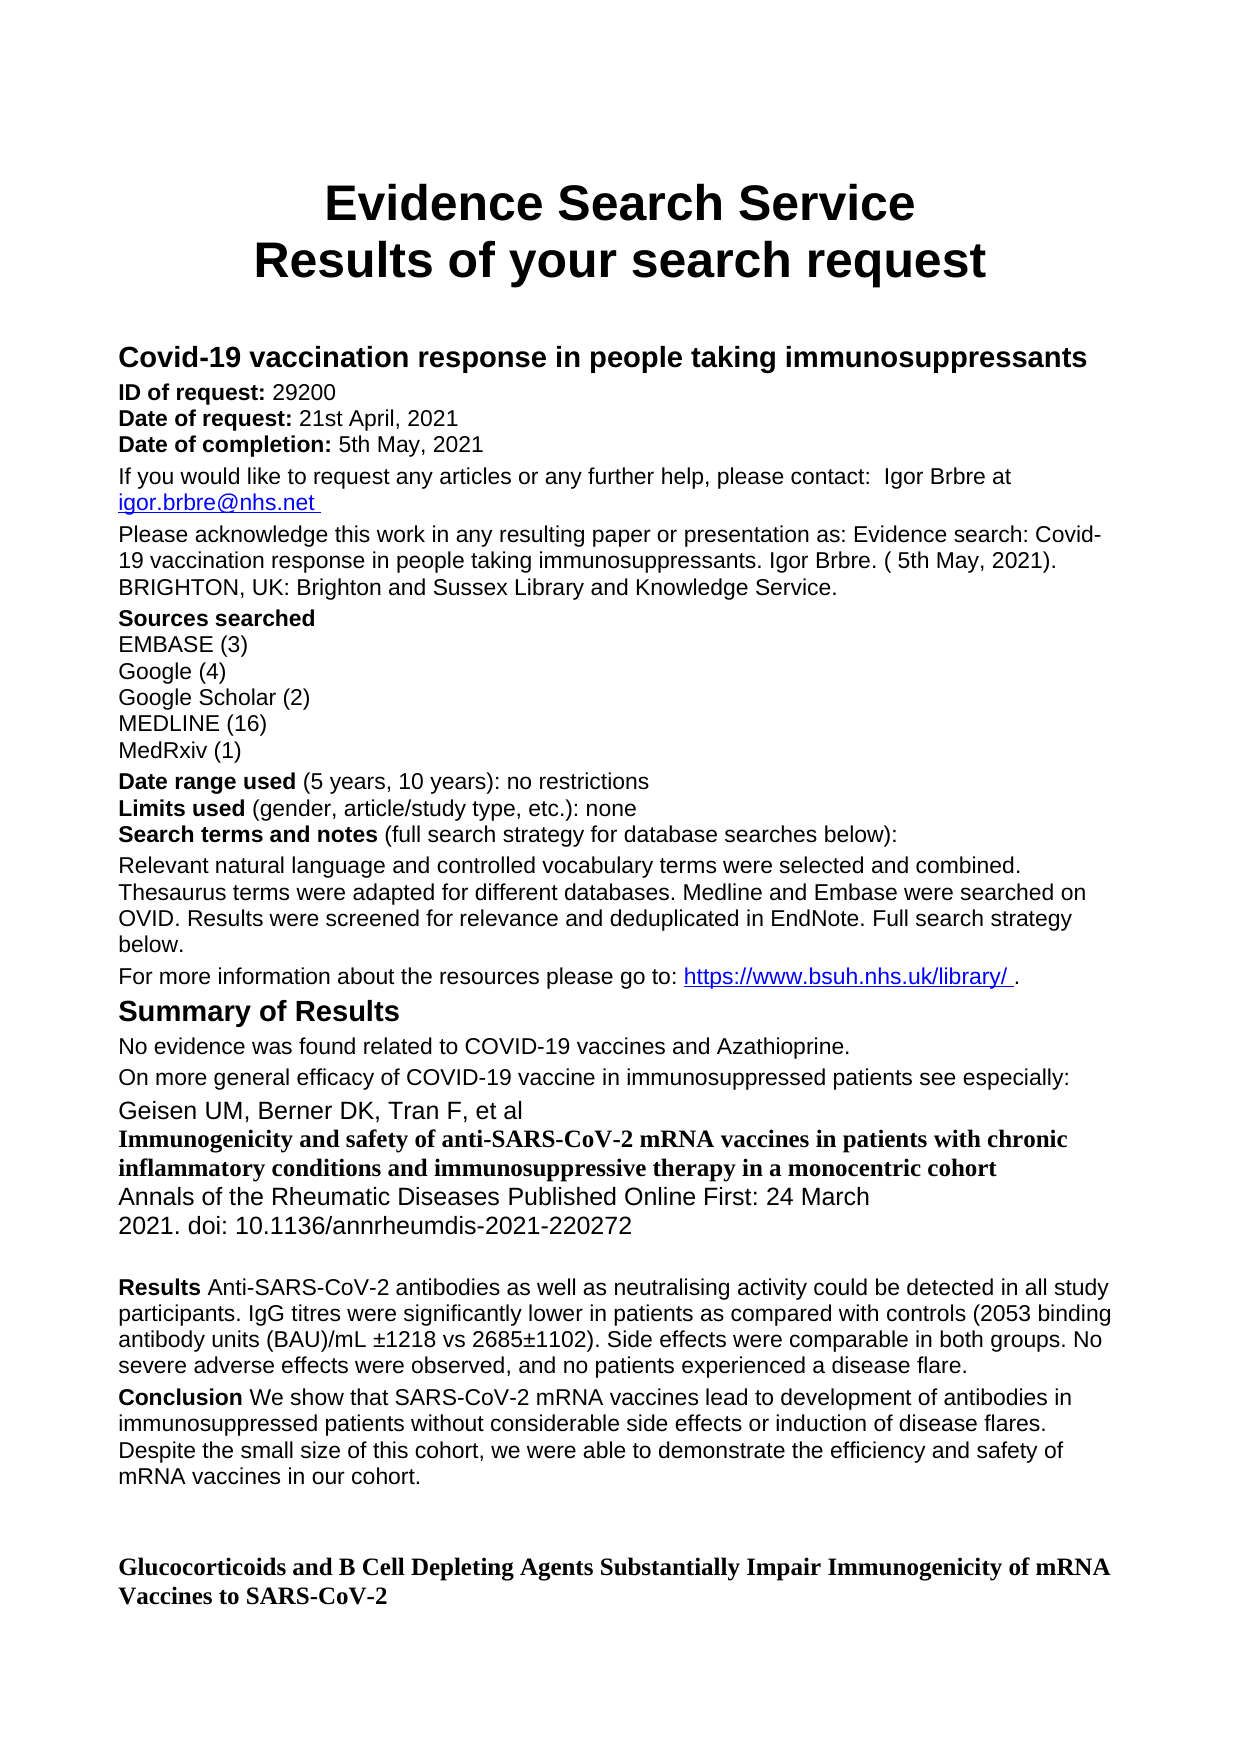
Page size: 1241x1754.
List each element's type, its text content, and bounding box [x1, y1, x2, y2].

subtitle Summary of Results [118, 994, 1122, 1028]
subtitle Evidence Search Service Results of your search request [118, 173, 1122, 288]
text Geisen UM, Berner DK, Tran F, et al [118, 1096, 1122, 1124]
text Results Anti-SARS-CoV-2 antibodies as well as neutralising activity could be detected in all study participants. IgG titres were significantly lower in patients as compared with controls (2053 binding antibody units (BAU)/mL ±1218 vs 2685±1102). Side effects were comparable in both groups. No severe adverse effects were observed, and no patients experienced a disease flare. [118, 1273, 1122, 1379]
text For more information about the resources please go to: https://www.bsuh.nhs.uk/library/ . [118, 963, 1122, 989]
text On more general efficacy of COVID-19 vaccine in immunosuppressed patients see especially: [118, 1064, 1122, 1091]
text Glucocorticoids and B Cell Depleting Agents Substantially Impair Immunogenicity of mRNA Vaccines to SARS-CoV-2 [118, 1552, 1122, 1609]
text Conclusion We show that SARS-CoV-2 mRNA vaccines lead to development of antibodies in immunosuppressed patients without considerable side effects or induction of disease flares. Despite the small size of this cohort, we were able to demonstrate the efficiency and safety of mRNA vaccines in our cohort. [118, 1384, 1122, 1489]
subtitle Covid-19 vaccination response in people taking immunosuppressants [118, 340, 1122, 374]
text Please acknowledge this work in any resulting paper or presentation as: Evidence search: Covid-19 vaccination response in people taking immunosuppressants. Igor Brbre. ( 5th May, 2021). BRIGHTON, UK: Brighton and Sussex Library and Knowledge Service. [118, 521, 1122, 600]
text If you would like to request any articles or any further help, please contact: Igor Brbre at igor.brbre@nhs.net [118, 463, 1122, 516]
text No evidence was found related to COVID-19 vaccines and Azathioprine. [118, 1033, 1122, 1059]
text Relevant natural language and controlled vocabulary terms were selected and combined. Thesaurus terms were adapted for different databases. Medline and Embase were searched on OVID. Results were screened for relevance and deduplicated in EndNote. Full search strategy below. [118, 852, 1122, 958]
text ID of request: 29200 Date of request: 21st April, 2021 Date of completion: 5th May, 2021 [118, 379, 1122, 458]
text Annals of the Rheumatic Diseases Published Online First: 24 March 2021. doi: 10.1136/annrheumdis-2021-220272 [118, 1182, 1122, 1239]
text Date range used (5 years, 10 years): no restrictions Limits used (gender, article/study type, etc.): none Search terms and notes (full search strategy for database searches below): [118, 768, 1122, 847]
text Sources searched EMBASE (3) Google (4) Google Scholar (2) MEDLINE (16) MedRxiv (1) [118, 605, 1122, 763]
text Immunogenicity and safety of anti-SARS-CoV-2 mRNA vaccines in patients with chronic inflammatory conditions and immunosuppressive therapy in a monocentric cohort [118, 1124, 1122, 1182]
